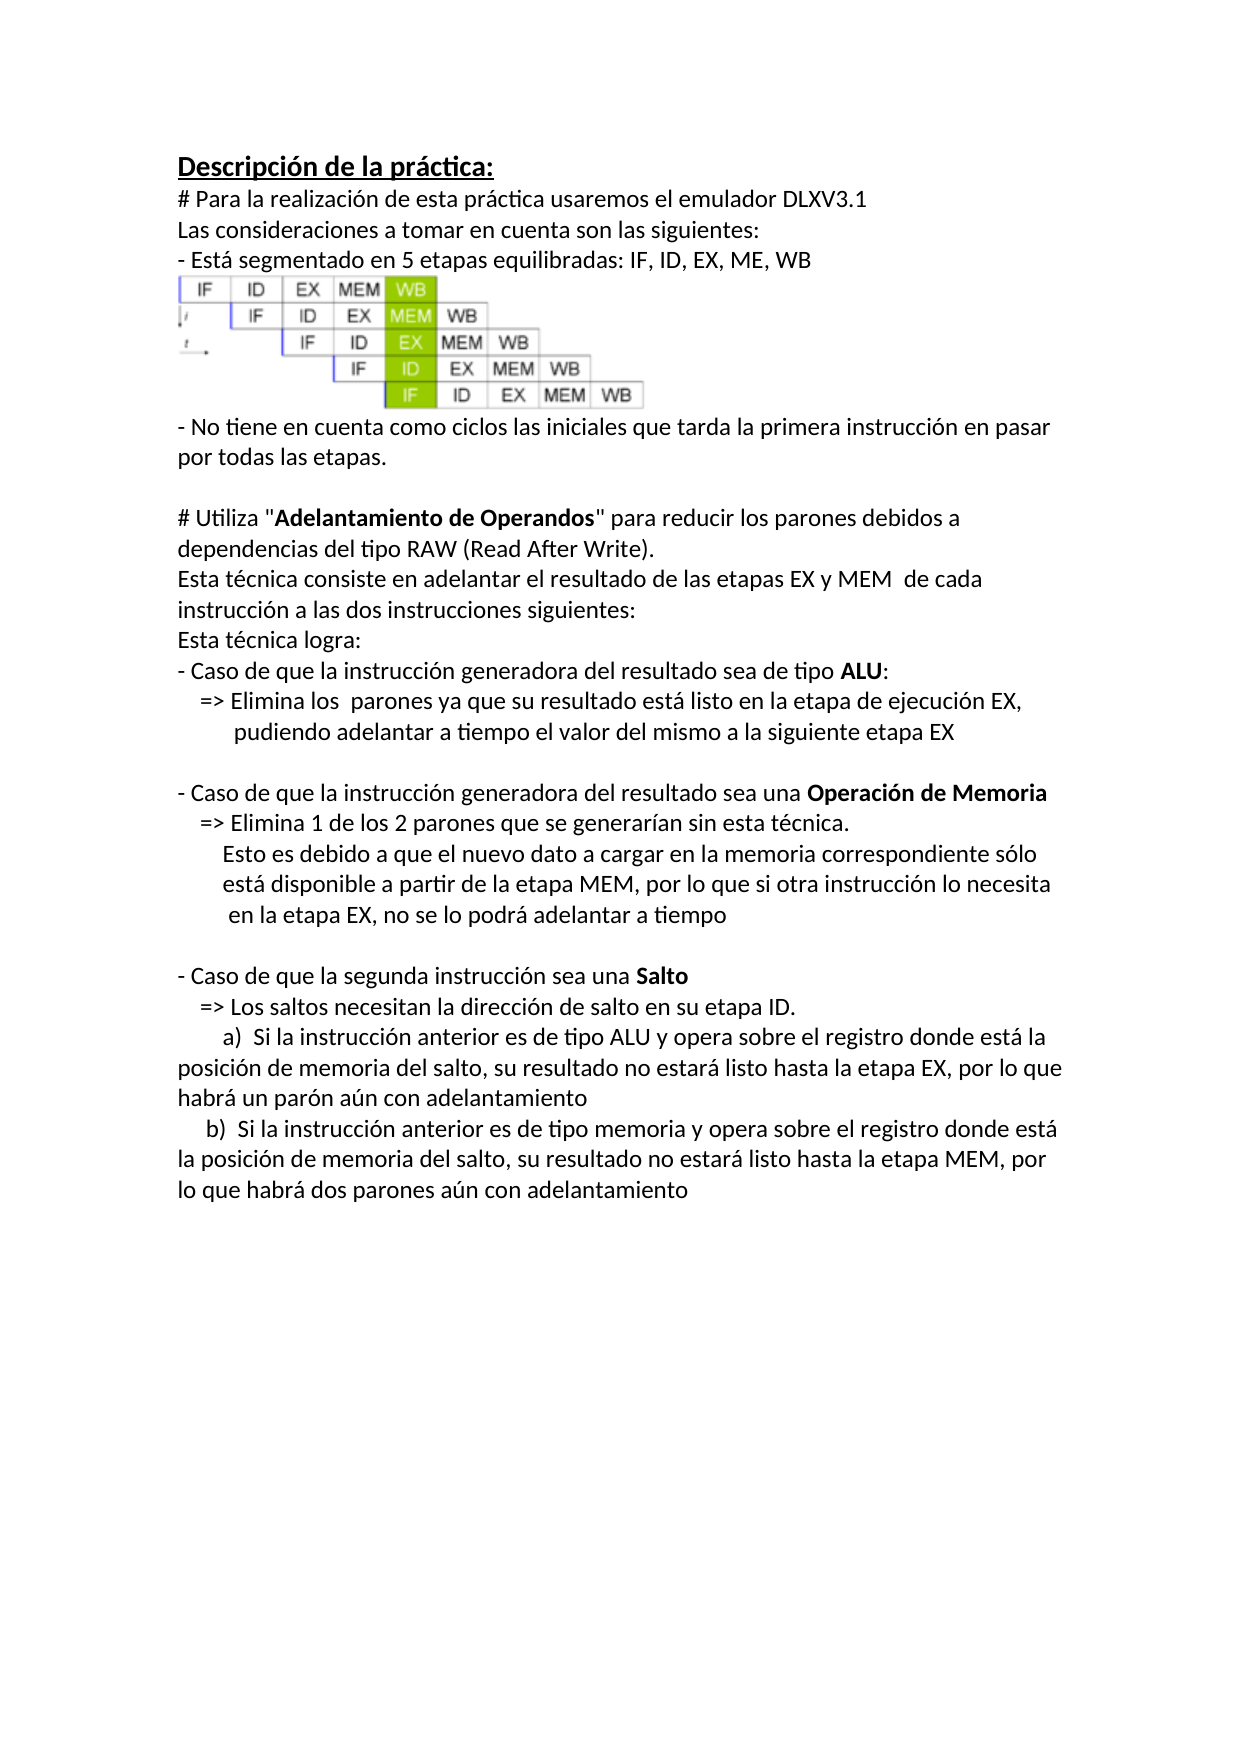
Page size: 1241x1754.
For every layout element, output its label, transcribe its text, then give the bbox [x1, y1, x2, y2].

text => Elimina los parones ya que su resultado está listo en la etapa de ejecución EX, [177, 685, 1063, 716]
text - Caso de que la segunda instrucción sea una Salto [177, 960, 1063, 991]
text b) Si la instrucción anterior es de tipo memoria y opera sobre el registro donde está la posición de memoria del salto, su resultado no estará listo hasta la etapa MEM, por lo que habrá dos parones aún con adelantamiento [177, 1113, 1063, 1204]
picture [177, 274, 646, 411]
text a) Si la instrucción anterior es de tipo ALU y opera sobre el registro donde está la posición de memoria del salto, su resultado no estará listo hasta la etapa EX, por lo que habrá un parón aún con adelantamiento [177, 1021, 1063, 1113]
text # Utiliza "Adelantamiento de Operandos" para reducir los parones debidos a dependencias del tipo RAW (Read After Write). [177, 502, 1063, 563]
text # Para la realización de esta práctica usaremos el emulador DLXV3.1 [177, 183, 1063, 214]
text Esto es debido a que el nuevo dato a cargar en la memoria correspondiente sólo [177, 838, 1063, 868]
text está disponible a partir de la etapa MEM, por lo que si otra instrucción lo necesita [177, 868, 1063, 899]
text Esta técnica logra: [177, 624, 1063, 655]
text Esta técnica consiste en adelantar el resultado de las etapas EX y MEM de cada instrucción a las dos instrucciones siguientes: [177, 563, 1063, 624]
text => Los saltos necesitan la dirección de salto en su etapa ID. [177, 991, 1063, 1021]
text - Está segmentado en 5 etapas equilibradas: IF, ID, EX, ME, WB [177, 244, 1063, 275]
text Descripción de la práctica: [177, 148, 1063, 183]
text => Elimina 1 de los 2 parones que se generarían sin esta técnica. [177, 807, 1063, 838]
text Las consideraciones a tomar en cuenta son las siguientes: [177, 214, 1063, 244]
text - No tiene en cuenta como ciclos las iniciales que tarda la primera instrucción en pasar por todas las etapas. [177, 411, 1063, 472]
text - Caso de que la instrucción generadora del resultado sea de tipo ALU: [177, 655, 1063, 685]
text - Caso de que la instrucción generadora del resultado sea una Operación de Memoria [177, 777, 1063, 807]
text pudiendo adelantar a tiempo el valor del mismo a la siguiente etapa EX [177, 716, 1063, 746]
text en la etapa EX, no se lo podrá adelantar a tiempo [177, 899, 1063, 929]
